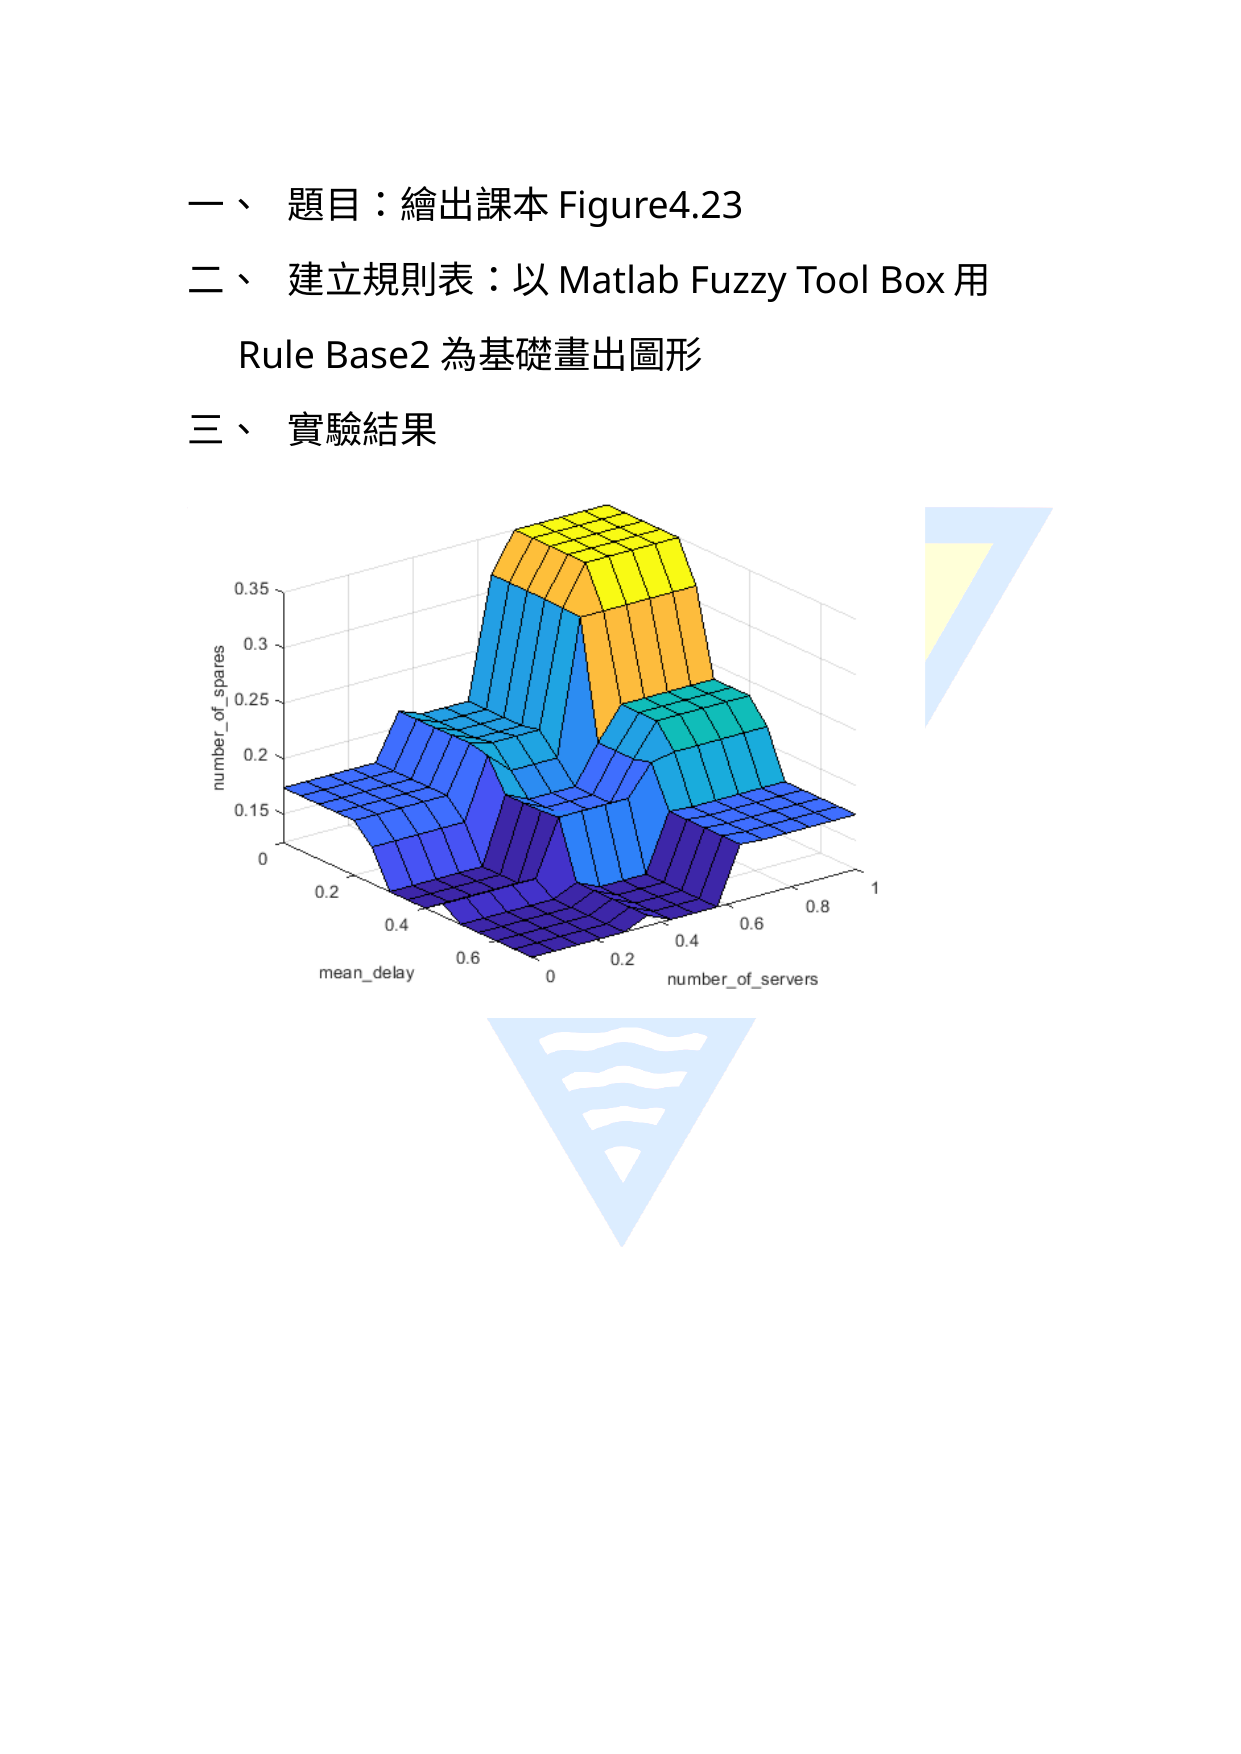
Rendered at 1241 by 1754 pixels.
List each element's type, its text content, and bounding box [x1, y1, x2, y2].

picture [187, 464, 926, 1018]
list 建立規則表：以Matlab Fuzzy Tool Box用 Rule Base2 為基礎畫出圖形 [187, 239, 1053, 389]
list 實驗結果 [187, 389, 1053, 464]
list 題目：繪出課本Figure4.23 [187, 164, 1053, 239]
